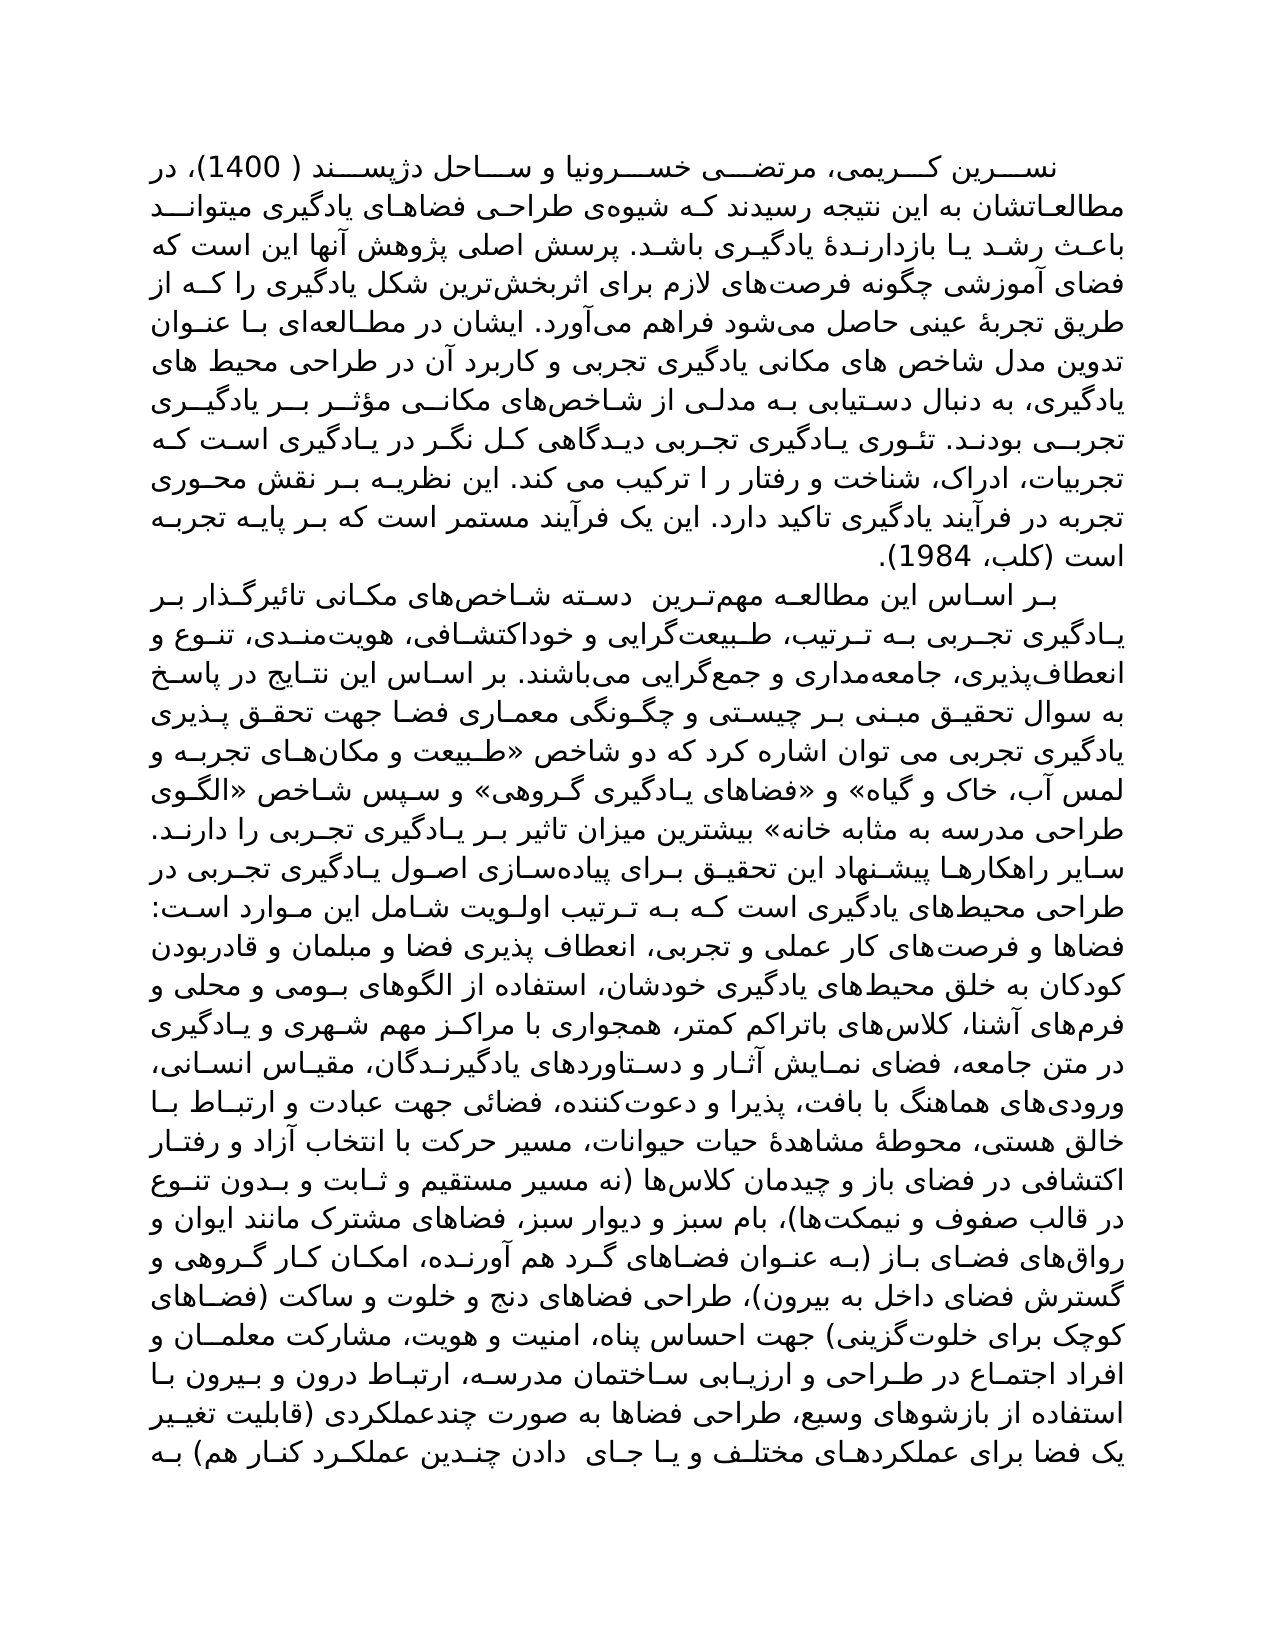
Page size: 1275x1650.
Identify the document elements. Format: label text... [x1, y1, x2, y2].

text نسرین کریمی، مرتضی خسرونیا و ساحل دژپسند ( 1400)، در مطالعـاتشان به این نتیجه رسیدند کـه شیوه‌ی طراحـی فضاهـای یادگیری میتوانـد باعـث رشـد یـا بازدارنـدۀ یادگیـری باشـد. پرسش اصلی پژوهش آنها این است که فضای آموزشی چگونه فرصت‌های لازم برای اثربخش‌ترین شکل یادگیری را که از طریق تجربۀ عینی حاصل می‌شود فراهم می‌آورد. ایشان در مطالعه‌ای با عنوان تدوین مدل شاخص های مکانی یادگیری تجربی و کاربرد آن در طراحی محیط های یادگیری، به دنبال دسـتیابی بـه مدلـی از شـاخص‌های مکانـی مؤثـر بـر یادگیـری تجربـی بودند. تئوری یادگیری تجربی دیدگاهی کل نگر در یادگیری است که تجربیات، ادراک، شناخت و رفتار ر ا ترکیب می کند. این نظریه بر نقش محوری تجربه در فرآیند یادگیری تاکید دارد. این یک فرآیند مستمر است که بر پایه تجربه است (کلب، 1984). [150, 150, 1125, 573]
